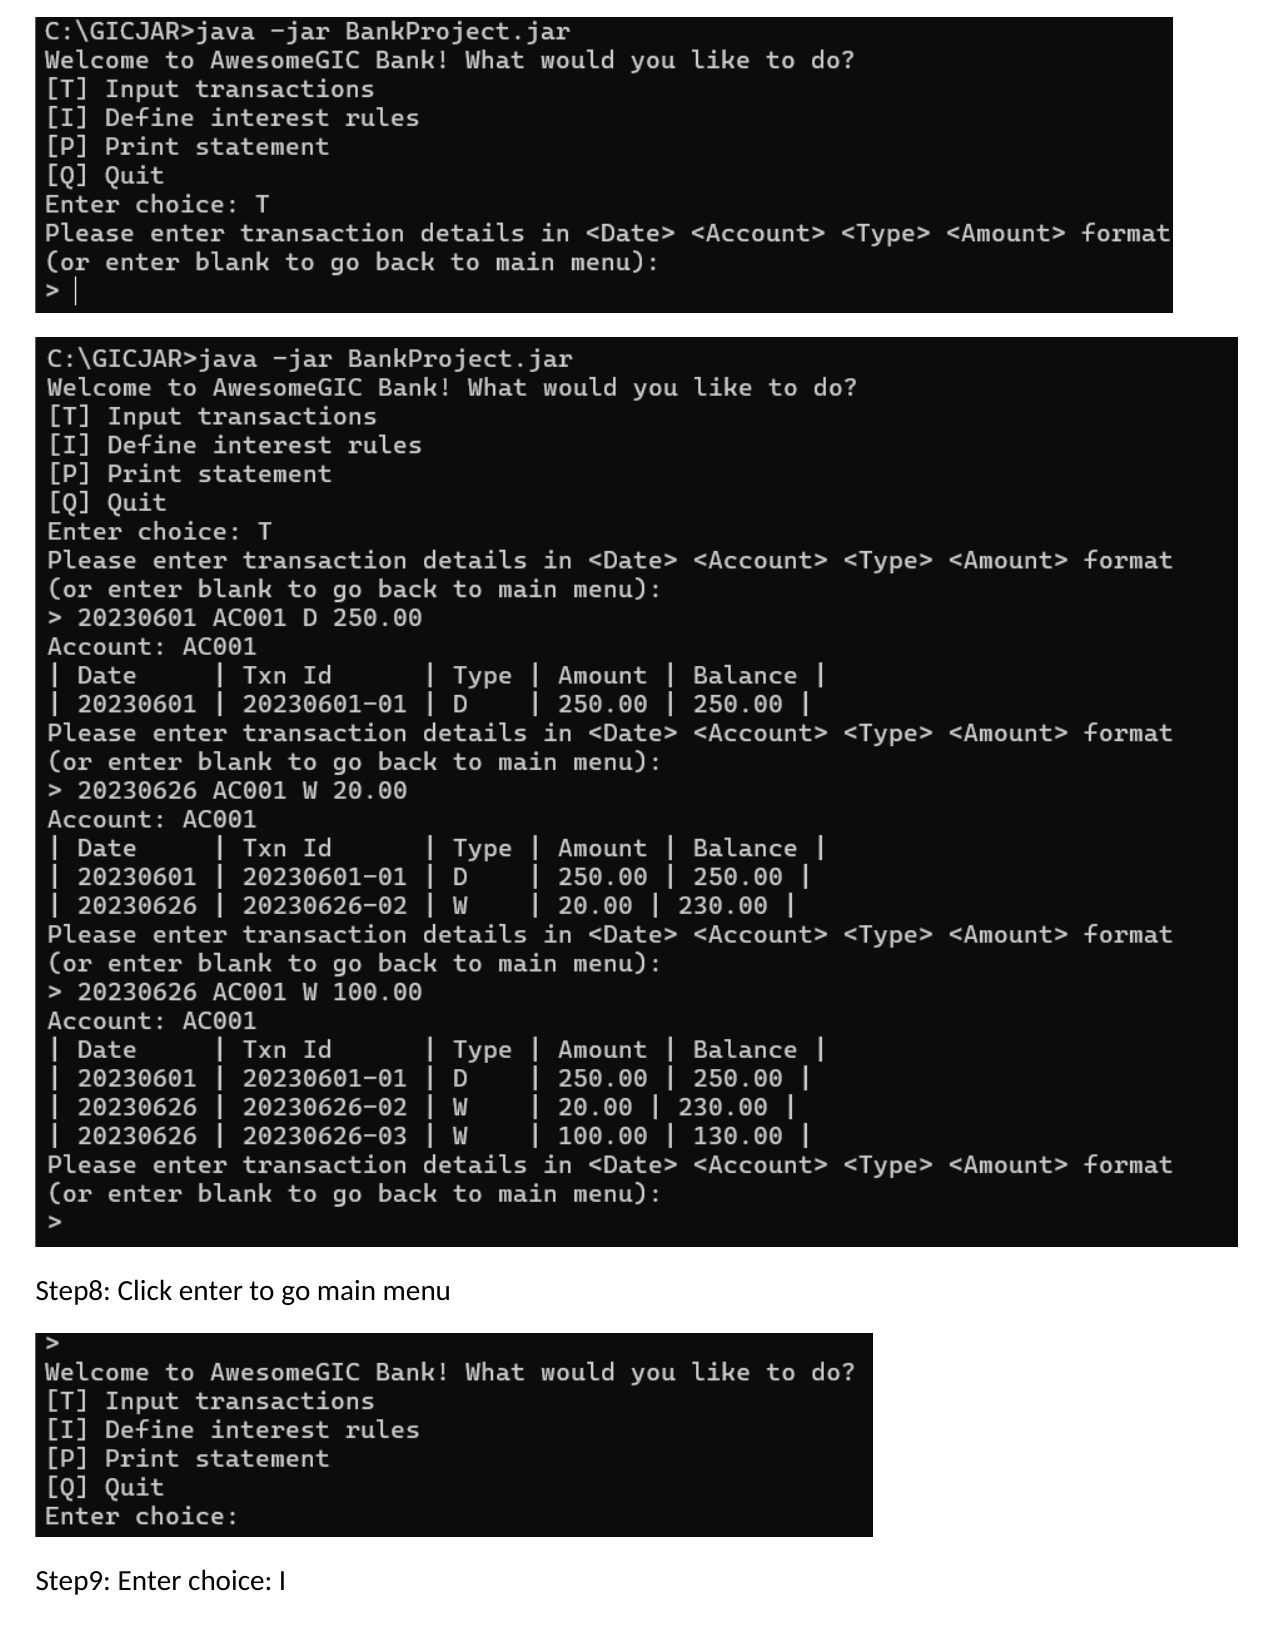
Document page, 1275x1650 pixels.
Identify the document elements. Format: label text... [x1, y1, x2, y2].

picture [35, 337, 1238, 1247]
text Step9: Enter choice: I [35, 1562, 1254, 1598]
picture [35, 1333, 873, 1537]
picture [35, 17, 1173, 313]
text Step8: Click enter to go main menu [35, 1272, 1254, 1307]
